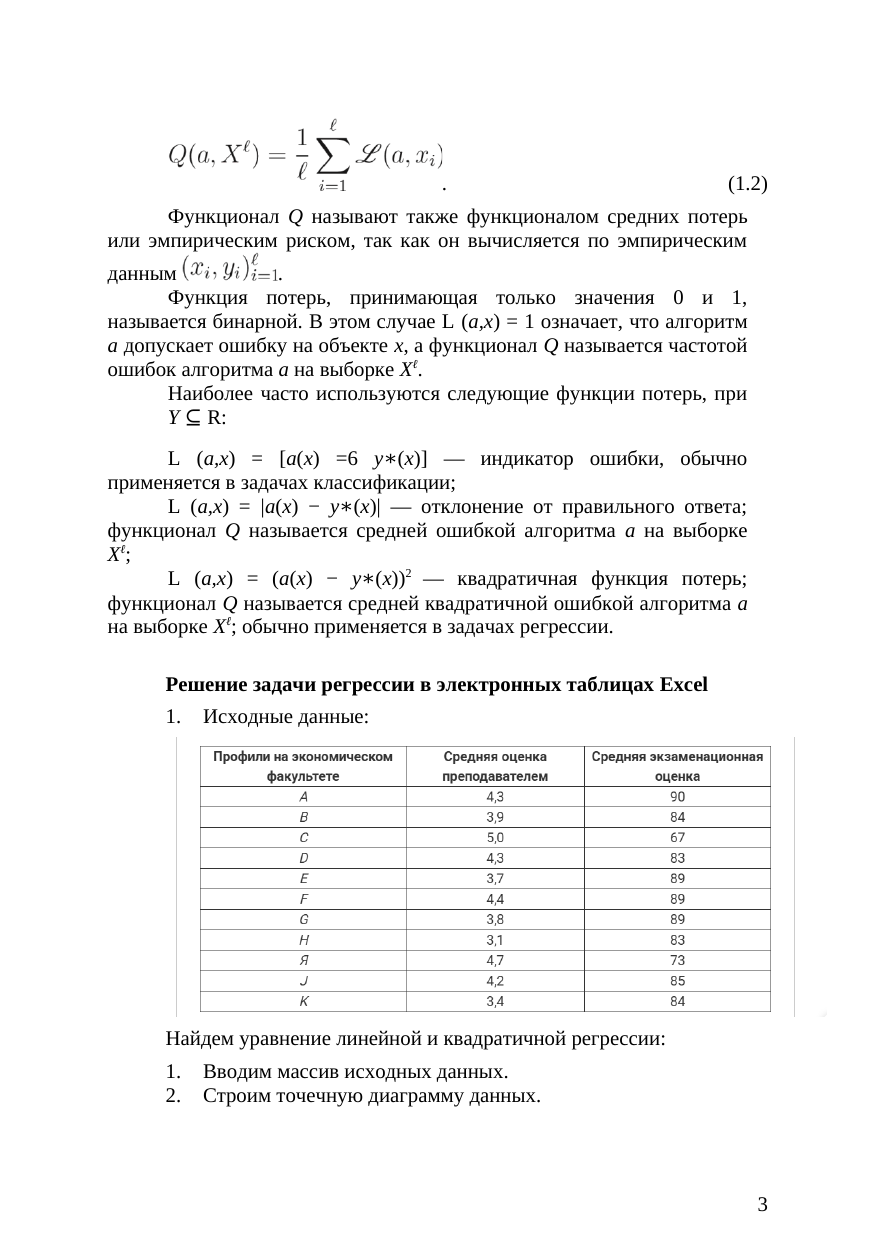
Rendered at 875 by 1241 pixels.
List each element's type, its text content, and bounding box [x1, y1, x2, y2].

text Функция потерь, принимающая только значения 0 и 1, называется бинарной. В этом случае L (a,x) = 1 означает, что алгоритм a допускает ошибку на объекте x, а функционал Q называется частотой ошибок алгоритма a на выборке Xℓ. [107, 285, 748, 381]
picture [165, 737, 827, 1017]
text Найдем уравнение линейной и квадратичной регрессии: [106, 1026, 771, 1050]
text L (a,x) = |a(x) − y∗(x)| — отклонение от правильного ответа; функционал Q называется средней ошибкой алгоритма a на выборке Xℓ; [107, 494, 748, 566]
list Строим точечную диаграмму данных. [165, 1083, 771, 1107]
text Решение задачи регрессии в электронных таблицах Excel [106, 671, 771, 696]
text Наиболее часто используются следующие функции потерь, при Y ⊆ R: [168, 381, 748, 430]
text Функционал Q называют также функционалом средних потерь или эмпирическим риском, так как он вычисляется по эмпирическим данным . [107, 204, 748, 285]
list Вводим массив исходных данных. [165, 1059, 771, 1083]
text L (a,x) = [a(x) =6 y∗(x)] — индикатор ошибки, обычно применяется в задачах классификации; [107, 446, 748, 494]
text L (a,x) = (a(x) − y∗(x))2 — квадратичная функция потерь; функционал Q называется средней квадратичной ошибкой алгоритма a на выборке Xℓ; обычно применяется в задачах регрессии. [107, 566, 748, 638]
picture [168, 118, 443, 191]
picture [182, 252, 278, 281]
list Исходные данные: [165, 704, 771, 728]
